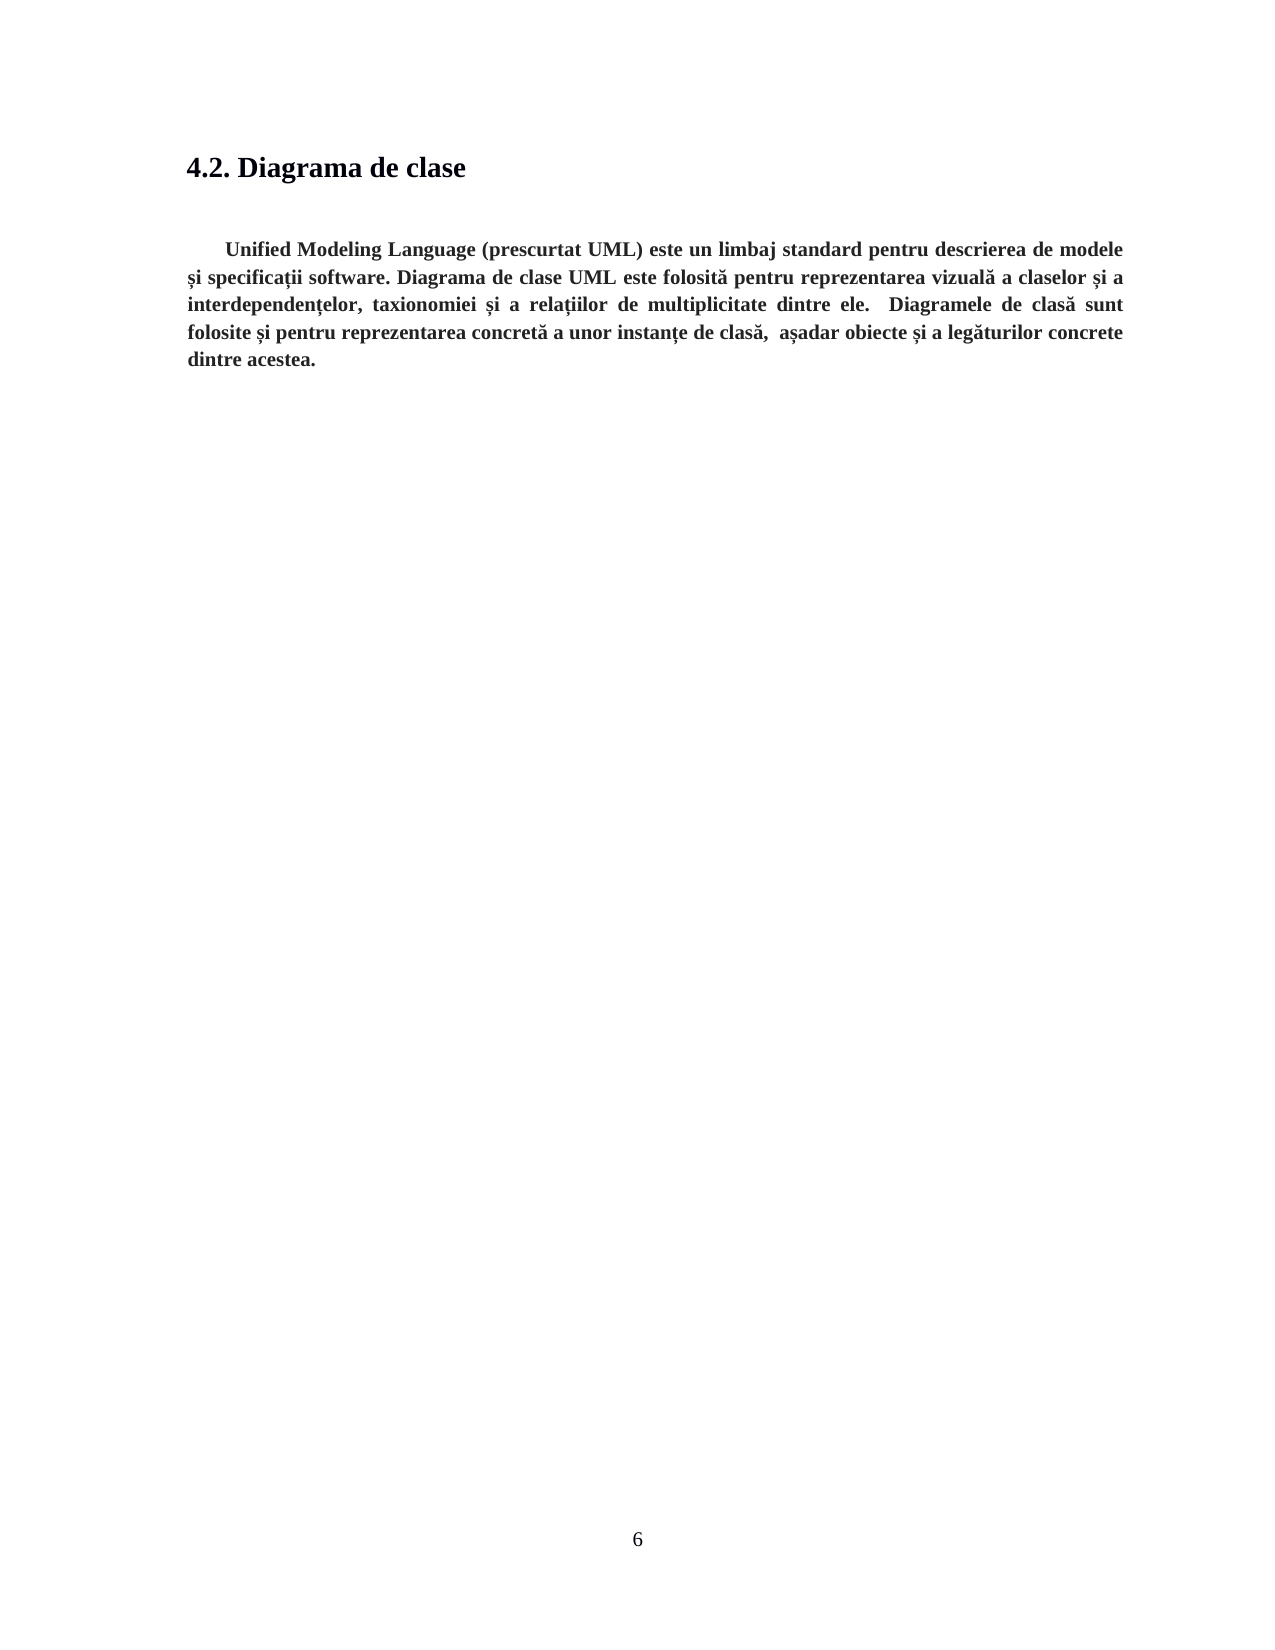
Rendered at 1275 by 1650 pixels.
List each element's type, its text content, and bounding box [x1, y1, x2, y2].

text 4.2. Diagrama de clase [150, 150, 1125, 183]
list Unified Modeling Language (prescurtat UML) este un limbaj standard pentru descrierea de modele și specificații software. Diagrama de clase UML este folosită pentru reprezentarea vizuală a claselor și a interdependențelor, taxionomiei și a relațiilor de multiplicitate dintre ele. Diagramele de clasă sunt folosite și pentru reprezentarea concretă a unor instanțe de clasă, așadar obiecte și a legăturilor concrete dintre acestea. [187, 237, 1125, 371]
